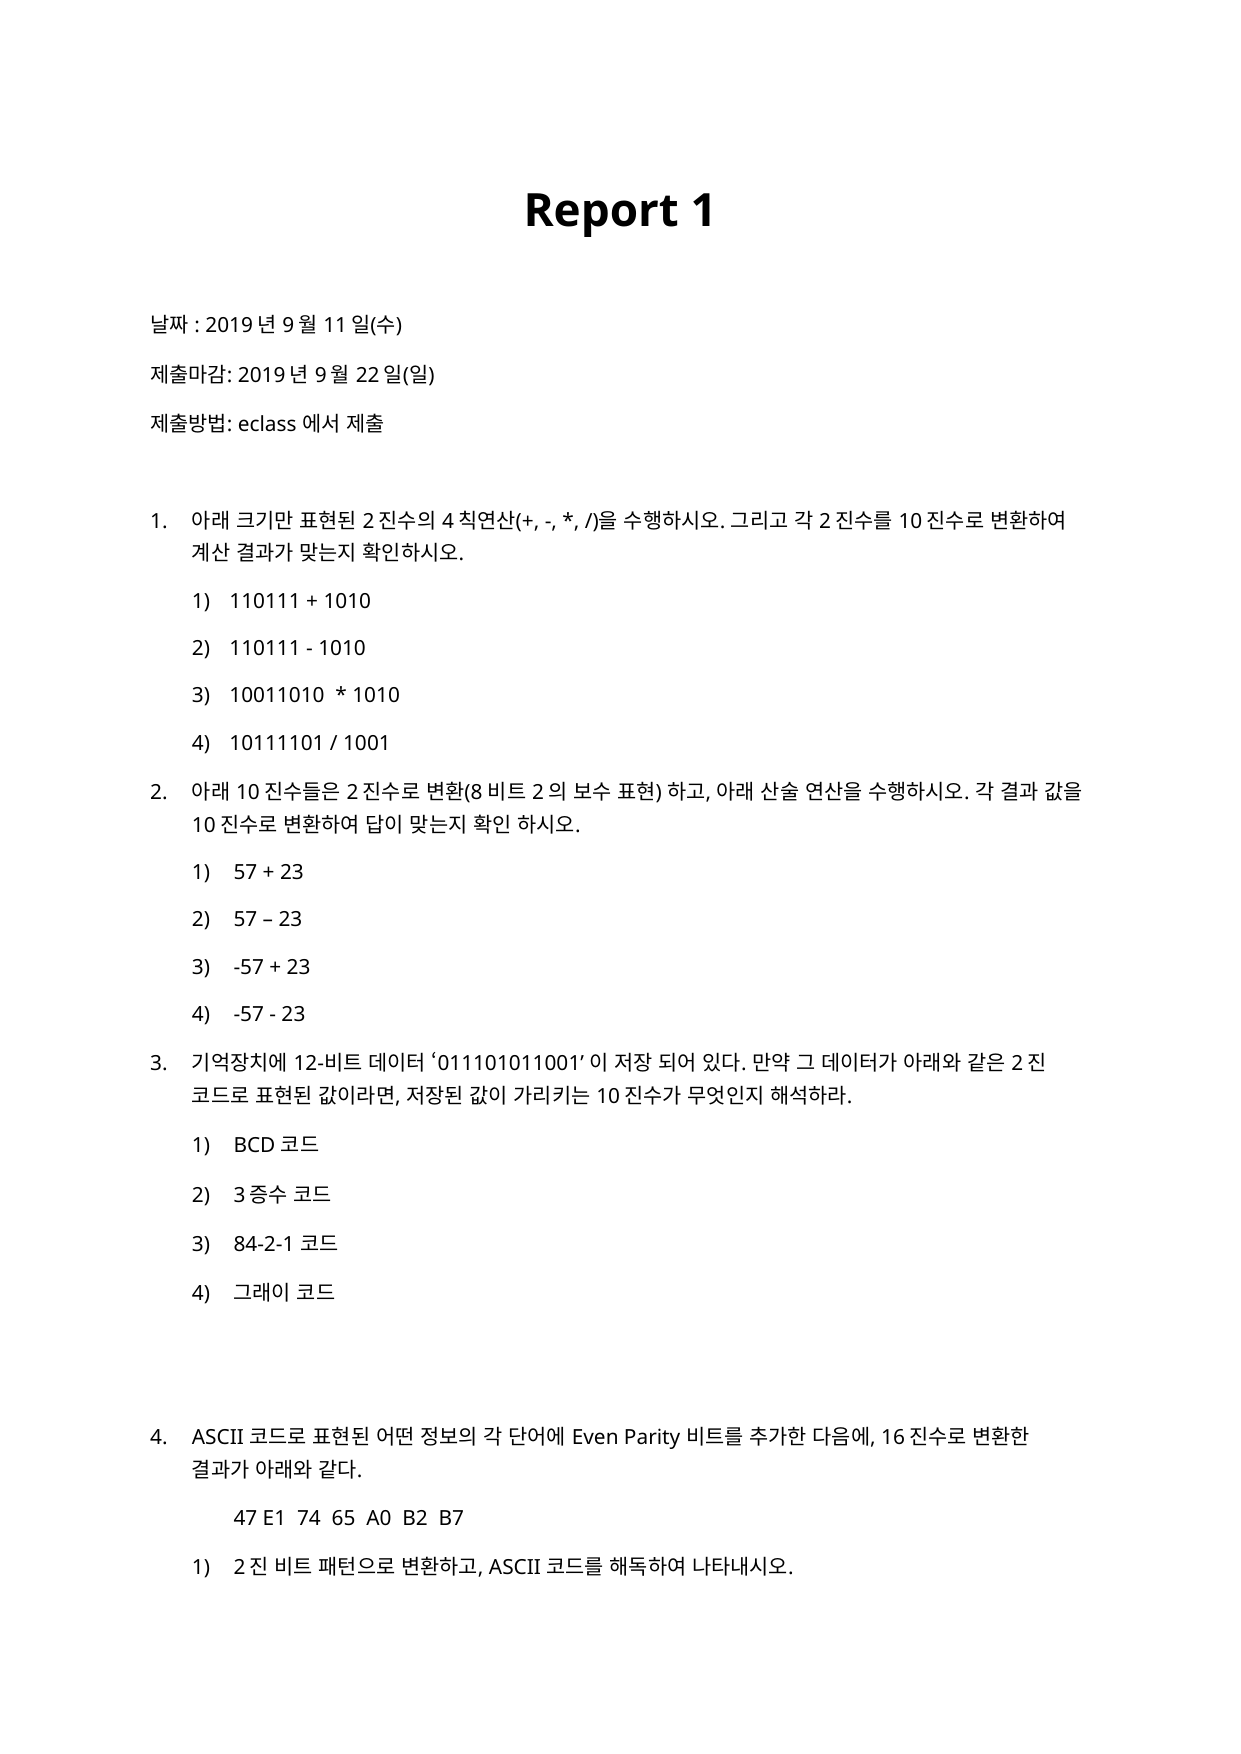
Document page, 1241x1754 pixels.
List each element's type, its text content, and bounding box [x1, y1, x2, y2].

list 110111 + 1010 [192, 586, 1090, 614]
list 아래 10진수들은 2진수로 변환(8 비트 2의 보수 표현) 하고, 아래 산술 연산을 수행하시오. 각 결과 값을 10진수로 변환하여 답이 맞는지 확인 하시오. [150, 775, 1090, 838]
list 2진 비트 패턴으로 변환하고, ASCII 코드를 해독하여 나타내시오. [192, 1550, 1090, 1580]
text Report 1 [150, 177, 1090, 239]
text 47 E1 74 65 A0 B2 B7 [150, 1503, 1090, 1531]
text 제출마감: 2019년 9월 22일(일) [150, 358, 1090, 388]
text 날짜 : 2019년 9월 11일(수) [150, 308, 1090, 339]
list 110111 - 1010 [192, 633, 1090, 662]
list BCD 코드 [192, 1128, 1090, 1159]
list 84-2-1 코드 [192, 1227, 1090, 1257]
list 기억장치에 12-비트 데이터 ‘011101011001’ 이 저장 되어 있다. 만약 그 데이터가 아래와 같은 2진 코드로 표현된 값이라면, 저장된 값이 가리키는 10진수가 무엇인지 해석하라. [150, 1046, 1090, 1109]
list 그래이 코드 [192, 1277, 1090, 1307]
text 제출방법: eclass 에서 제출 [150, 407, 1090, 437]
list 10111101 / 1001 [192, 728, 1090, 756]
list -57 + 23 [192, 952, 1090, 980]
list 10011010 * 1010 [192, 681, 1090, 709]
list 아래 크기만 표현된 2진수의 4칙연산(+, -, *, /)을 수행하시오. 그리고 각 2진수를 10진수로 변환하여 계산 결과가 맞는지 확인하시오. [150, 504, 1090, 567]
list 57 – 23 [192, 904, 1090, 933]
list -57 - 23 [192, 999, 1090, 1027]
list 3증수 코드 [192, 1178, 1090, 1208]
list 57 + 23 [192, 857, 1090, 886]
list ASCII 코드로 표현된 어떤 정보의 각 단어에 Even Parity 비트를 추가한 다음에, 16진수로 변환한 결과가 아래와 같다. [150, 1421, 1090, 1483]
